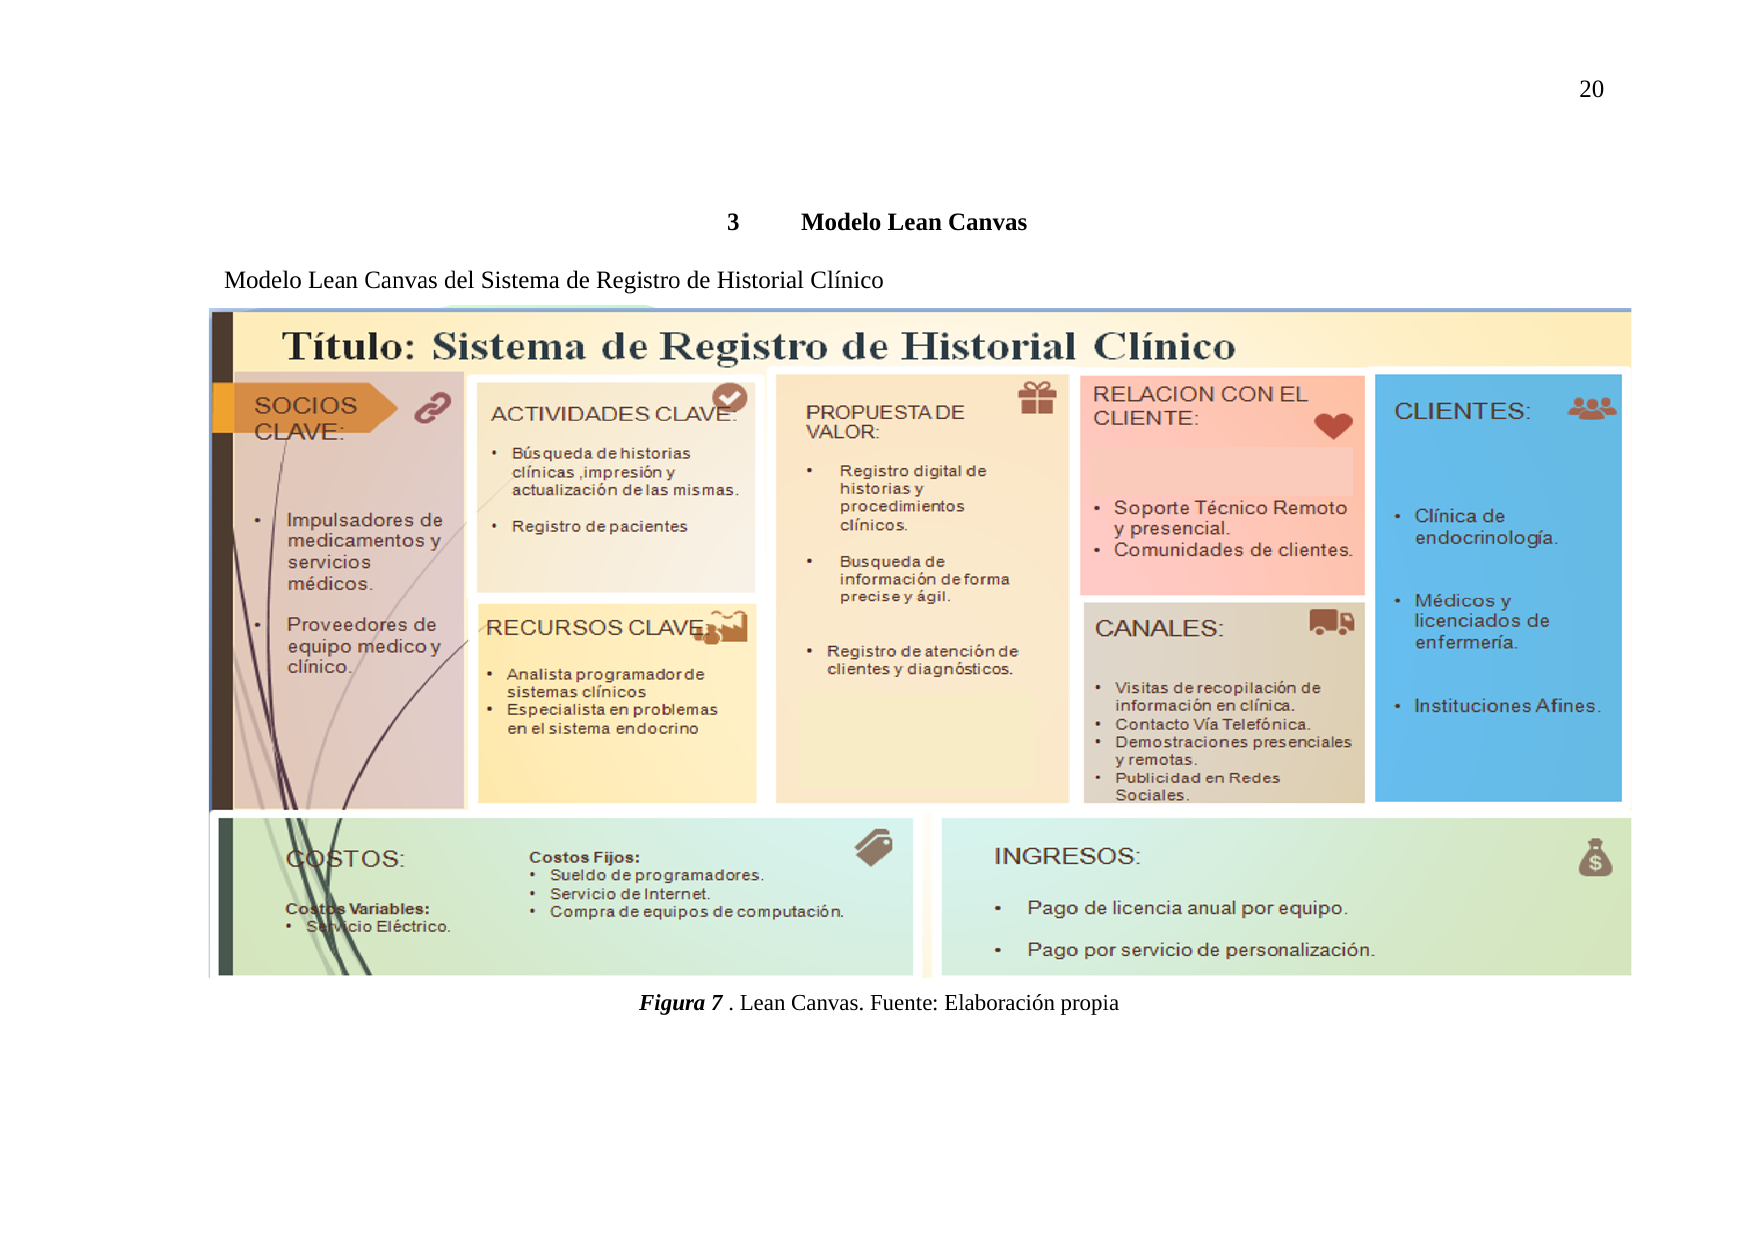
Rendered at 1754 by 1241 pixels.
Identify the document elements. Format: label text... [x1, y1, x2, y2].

picture [208, 305, 1632, 978]
subtitle Modelo Lean Canvas [150, 207, 1604, 236]
text Modelo Lean Canvas del Sistema de Registro de Historial Clínico [150, 265, 1604, 294]
